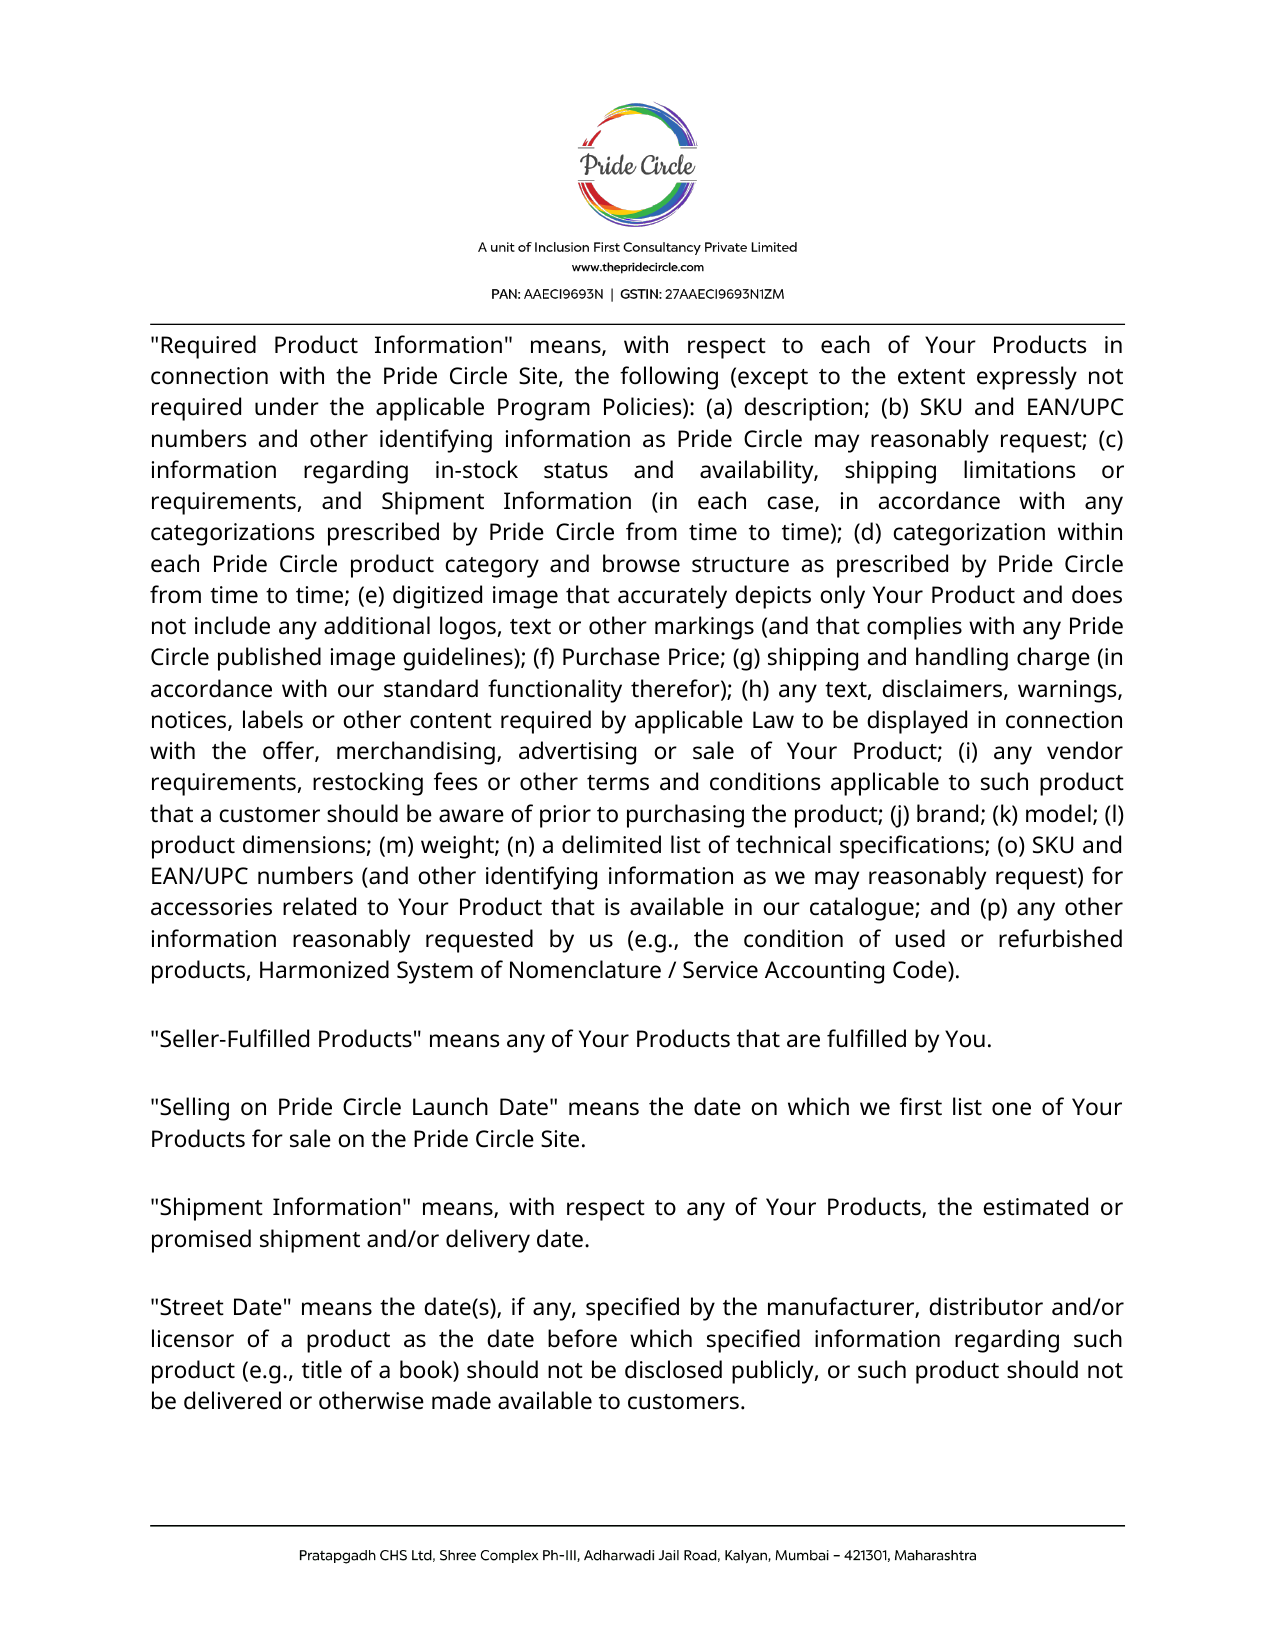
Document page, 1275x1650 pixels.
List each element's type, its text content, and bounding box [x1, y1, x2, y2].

text "Street Date" means the date(s), if any, specified by the manufacturer, distributor and/or licensor of a product as the date before which specified information regarding such product (e.g., title of a book) should not be disclosed publicly, or such product should not be delivered or otherwise made available to customers. [150, 1291, 1125, 1416]
picture [150, 75, 1125, 325]
picture [150, 1525, 1125, 1572]
text "Shipment Information" means, with respect to any of Your Products, the estimated or promised shipment and/or delivery date. [150, 1191, 1125, 1254]
text "Seller-Fulfilled Products" means any of Your Products that are fulfilled by You. [150, 1023, 1125, 1054]
text "Selling on Pride Circle Launch Date" means the date on which we first list one of Your Products for sale on the Pride Circle Site. [150, 1091, 1125, 1154]
text "Required Product Information" means, with respect to each of Your Products in connection with the Pride Circle Site, the following (except to the extent expressly not required under the applicable Program Policies): (a) description; (b) SKU and EAN/UPC numbers and other identifying information as Pride Circle may reasonably request; (c) information regarding in-stock status and availability, shipping limitations or requirements, and Shipment Information (in each case, in accordance with any categorizations prescribed by Pride Circle from time to time); (d) categorization within each Pride Circle product category and browse structure as prescribed by Pride Circle from time to time; (e) digitized image that accurately depicts only Your Product and does not include any additional logos, text or other markings (and that complies with any Pride Circle published image guidelines); (f) Purchase Price; (g) shipping and handling charge (in accordance with our standard functionality therefor); (h) any text, disclaimers, warnings, notices, labels or other content required by applicable Law to be displayed in connection with the offer, merchandising, advertising or sale of Your Product; (i) any vendor requirements, restocking fees or other terms and conditions applicable to such product that a customer should be aware of prior to purchasing the product; (j) brand; (k) model; (l) product dimensions; (m) weight; (n) a delimited list of technical specifications; (o) SKU and EAN/UPC numbers (and other identifying information as we may reasonably request) for accessories related to Your Product that is available in our catalogue; and (p) any other information reasonably requested by us (e.g., the condition of used or refurbished products, Harmonized System of Nomenclature / Service Accounting Code). [150, 329, 1125, 985]
